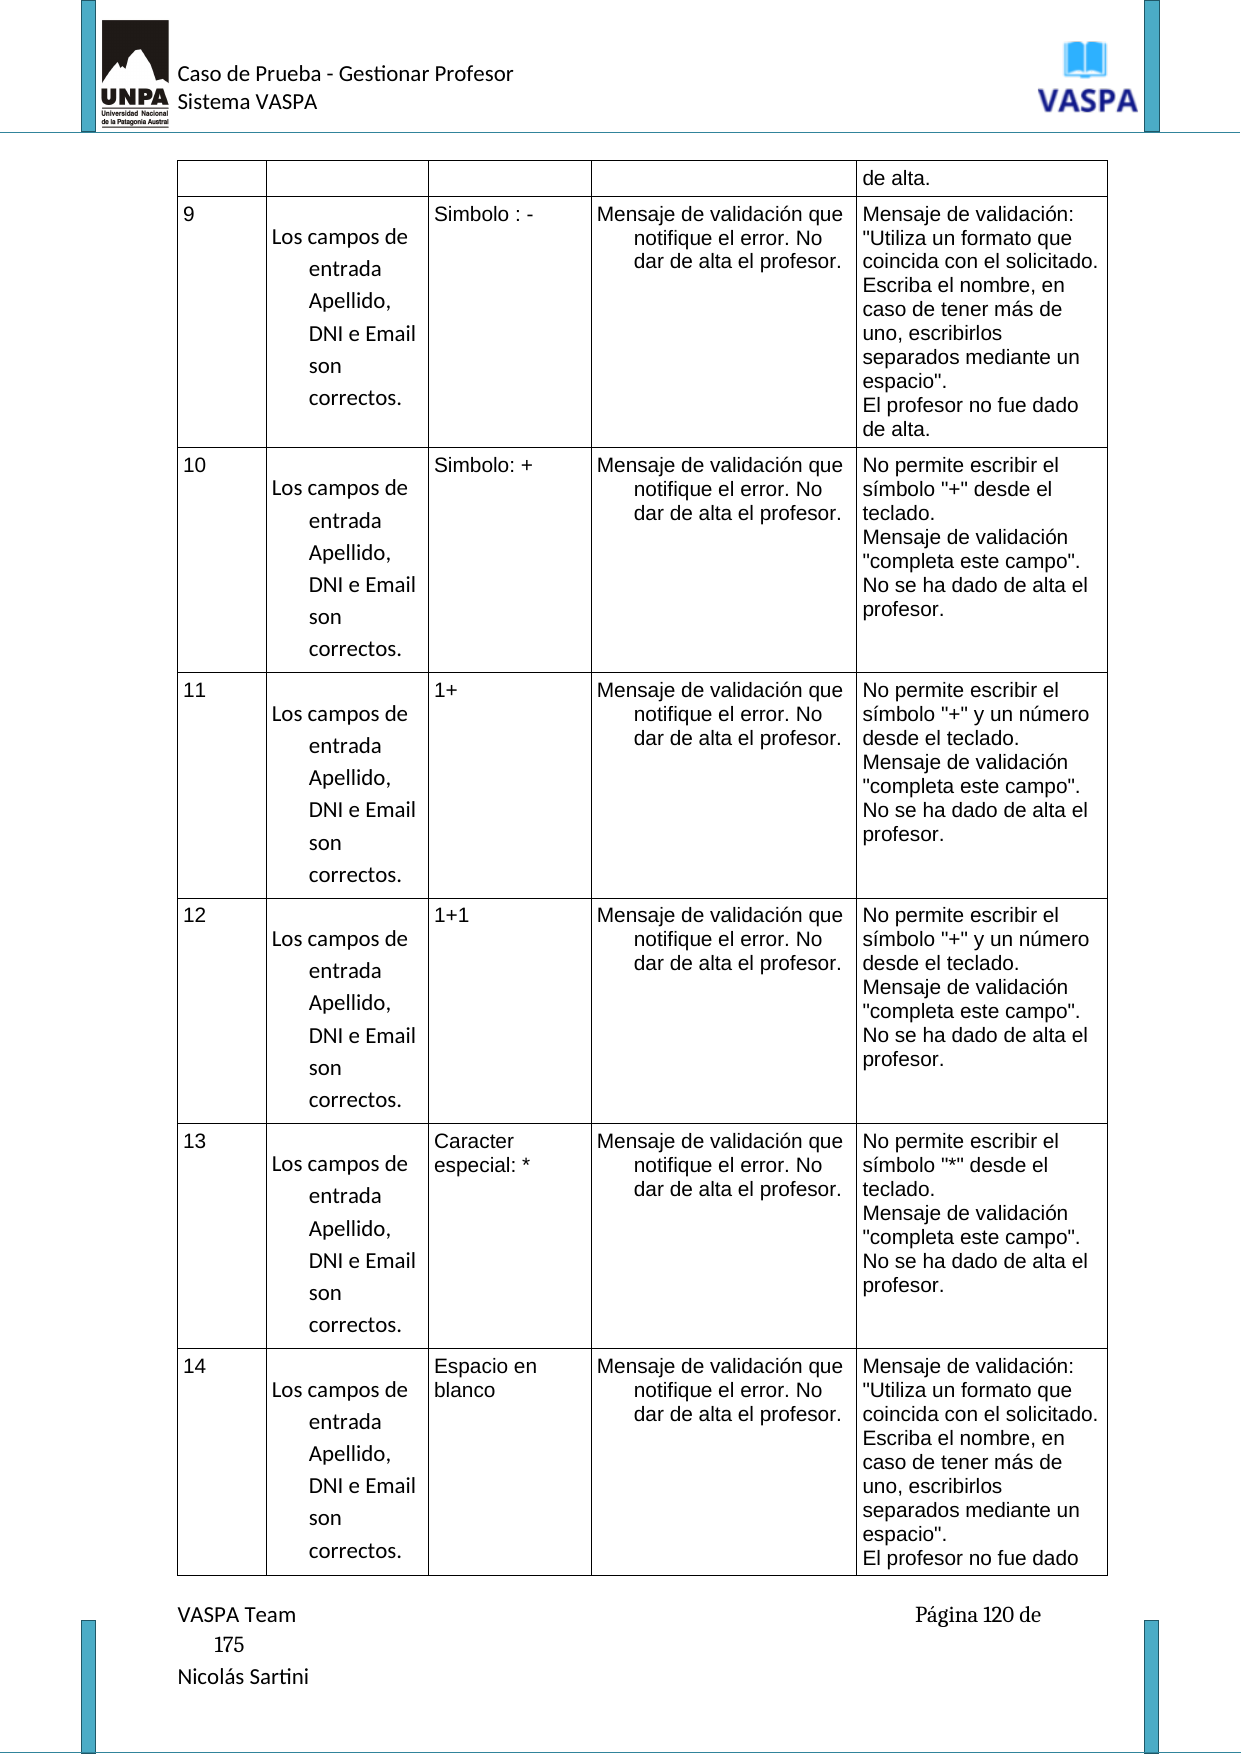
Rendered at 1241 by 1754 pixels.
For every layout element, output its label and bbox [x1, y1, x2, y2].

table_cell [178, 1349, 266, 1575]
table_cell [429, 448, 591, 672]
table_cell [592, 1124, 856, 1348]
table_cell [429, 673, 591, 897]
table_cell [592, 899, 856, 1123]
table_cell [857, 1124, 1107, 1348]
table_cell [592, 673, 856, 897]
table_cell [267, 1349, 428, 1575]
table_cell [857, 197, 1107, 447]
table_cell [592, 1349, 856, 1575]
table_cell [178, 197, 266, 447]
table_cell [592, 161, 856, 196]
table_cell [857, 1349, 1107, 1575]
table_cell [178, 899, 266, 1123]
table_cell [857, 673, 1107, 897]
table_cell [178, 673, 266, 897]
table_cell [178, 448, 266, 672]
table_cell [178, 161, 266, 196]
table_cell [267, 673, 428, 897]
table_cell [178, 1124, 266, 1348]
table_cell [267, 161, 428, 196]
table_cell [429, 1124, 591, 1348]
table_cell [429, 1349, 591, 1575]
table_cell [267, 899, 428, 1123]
picture [100, 18, 170, 129]
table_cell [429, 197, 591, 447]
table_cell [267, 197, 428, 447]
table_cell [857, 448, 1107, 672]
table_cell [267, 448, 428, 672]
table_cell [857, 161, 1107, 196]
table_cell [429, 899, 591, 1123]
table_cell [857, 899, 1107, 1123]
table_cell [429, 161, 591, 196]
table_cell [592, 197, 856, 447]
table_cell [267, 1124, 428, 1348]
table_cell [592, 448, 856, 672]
picture [1032, 21, 1143, 132]
